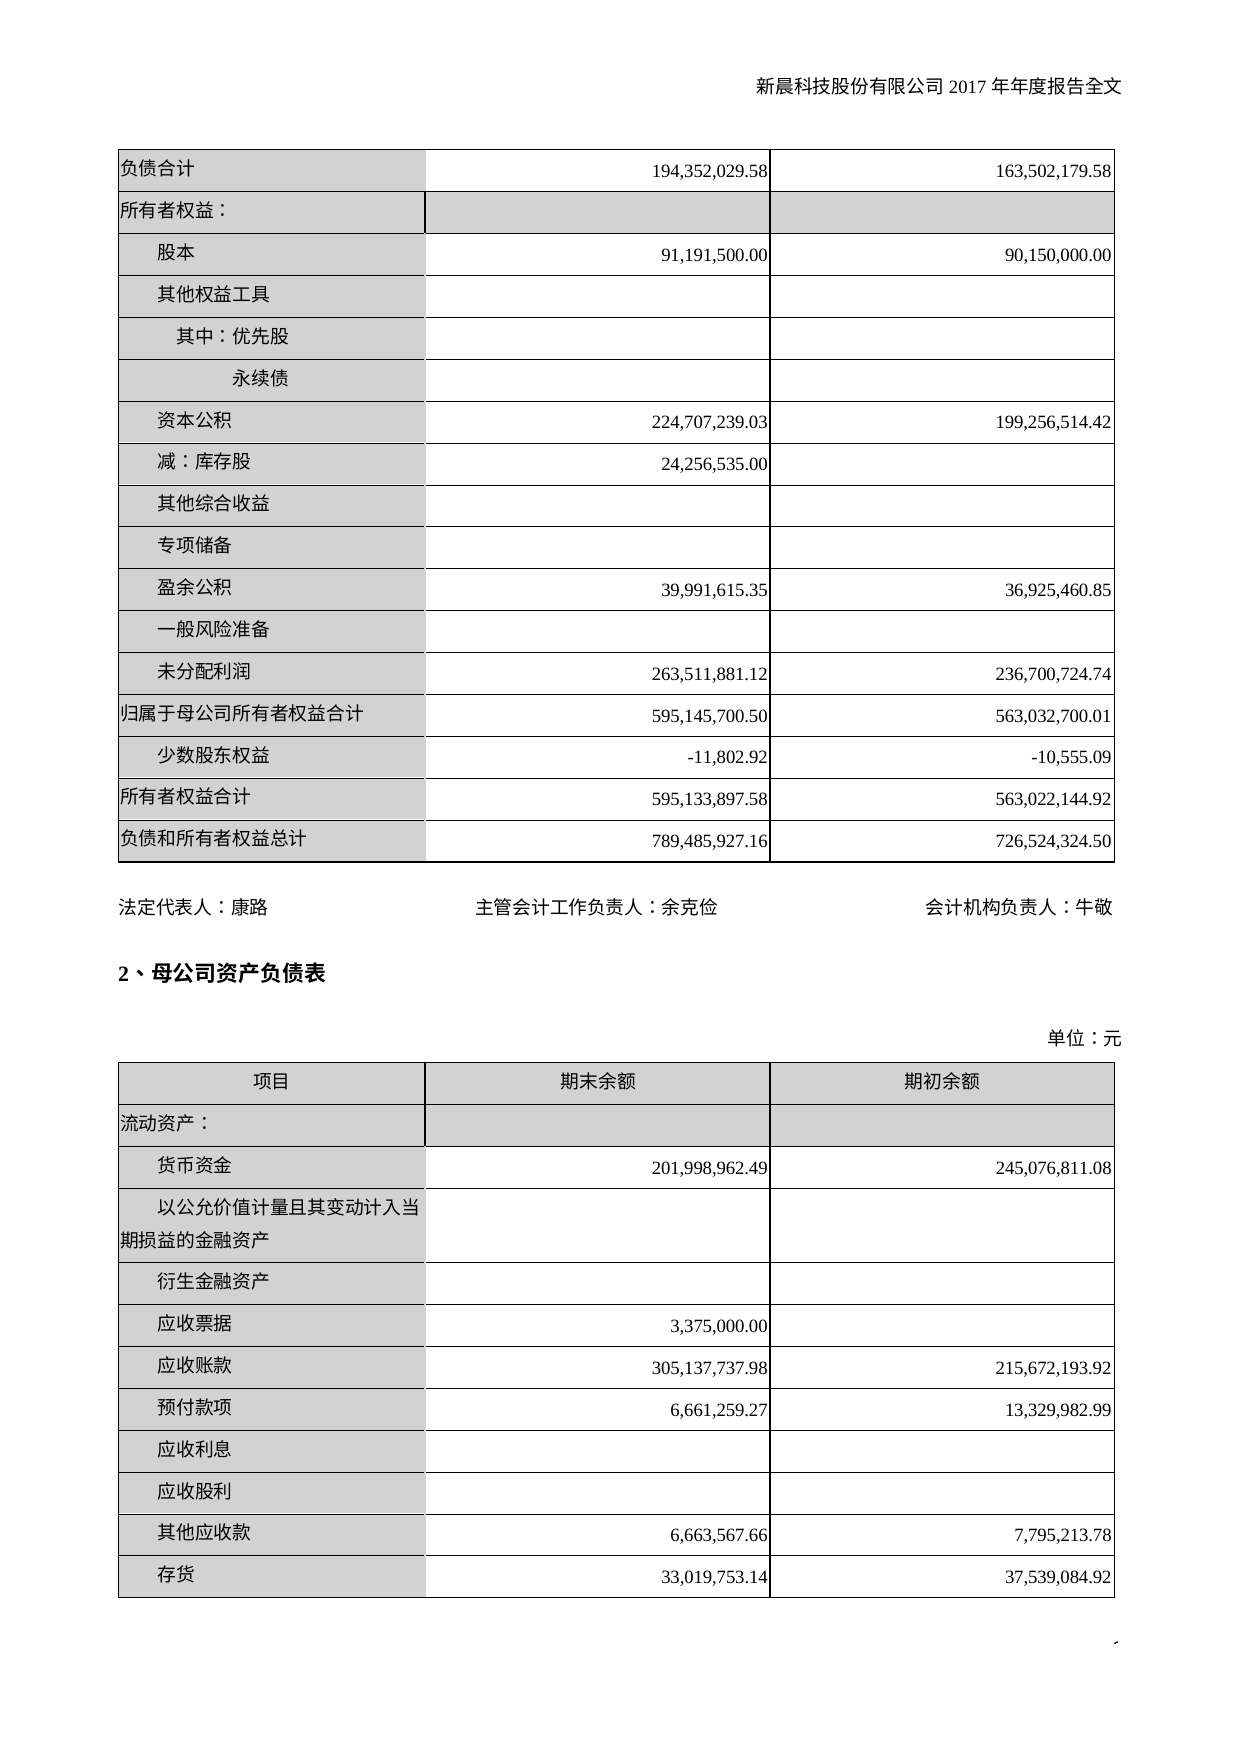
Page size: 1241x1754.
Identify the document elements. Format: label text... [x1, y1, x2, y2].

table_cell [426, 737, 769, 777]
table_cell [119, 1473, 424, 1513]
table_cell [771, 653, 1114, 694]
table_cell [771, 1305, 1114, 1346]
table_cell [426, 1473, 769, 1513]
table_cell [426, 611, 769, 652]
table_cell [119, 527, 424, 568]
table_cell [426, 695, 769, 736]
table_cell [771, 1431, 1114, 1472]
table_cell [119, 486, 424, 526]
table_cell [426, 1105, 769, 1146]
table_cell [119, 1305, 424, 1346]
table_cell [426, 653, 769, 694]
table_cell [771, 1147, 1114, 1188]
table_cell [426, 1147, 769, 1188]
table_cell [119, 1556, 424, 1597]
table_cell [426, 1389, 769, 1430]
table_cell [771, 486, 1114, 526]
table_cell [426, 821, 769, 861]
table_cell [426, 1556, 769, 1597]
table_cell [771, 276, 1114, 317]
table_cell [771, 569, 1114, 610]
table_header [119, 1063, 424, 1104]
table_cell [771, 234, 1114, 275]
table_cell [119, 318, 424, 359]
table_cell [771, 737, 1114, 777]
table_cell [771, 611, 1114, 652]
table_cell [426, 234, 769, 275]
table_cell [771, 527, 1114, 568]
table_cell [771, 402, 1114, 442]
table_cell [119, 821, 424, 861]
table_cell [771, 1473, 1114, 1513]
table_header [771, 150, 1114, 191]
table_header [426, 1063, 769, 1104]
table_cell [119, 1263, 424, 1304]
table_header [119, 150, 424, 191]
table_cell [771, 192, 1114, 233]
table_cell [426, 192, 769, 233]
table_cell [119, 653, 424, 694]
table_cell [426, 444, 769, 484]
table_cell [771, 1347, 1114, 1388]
text 法定代表人：康路 主管会计工作负责人：余克俭 会计机构负责人：牛敬 [102, 894, 1113, 920]
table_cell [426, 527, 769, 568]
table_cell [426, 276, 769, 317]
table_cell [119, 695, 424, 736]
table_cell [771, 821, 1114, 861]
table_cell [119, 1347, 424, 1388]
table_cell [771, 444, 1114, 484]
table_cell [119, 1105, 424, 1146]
subtitle 2、母公司资产负债表 [118, 958, 1122, 988]
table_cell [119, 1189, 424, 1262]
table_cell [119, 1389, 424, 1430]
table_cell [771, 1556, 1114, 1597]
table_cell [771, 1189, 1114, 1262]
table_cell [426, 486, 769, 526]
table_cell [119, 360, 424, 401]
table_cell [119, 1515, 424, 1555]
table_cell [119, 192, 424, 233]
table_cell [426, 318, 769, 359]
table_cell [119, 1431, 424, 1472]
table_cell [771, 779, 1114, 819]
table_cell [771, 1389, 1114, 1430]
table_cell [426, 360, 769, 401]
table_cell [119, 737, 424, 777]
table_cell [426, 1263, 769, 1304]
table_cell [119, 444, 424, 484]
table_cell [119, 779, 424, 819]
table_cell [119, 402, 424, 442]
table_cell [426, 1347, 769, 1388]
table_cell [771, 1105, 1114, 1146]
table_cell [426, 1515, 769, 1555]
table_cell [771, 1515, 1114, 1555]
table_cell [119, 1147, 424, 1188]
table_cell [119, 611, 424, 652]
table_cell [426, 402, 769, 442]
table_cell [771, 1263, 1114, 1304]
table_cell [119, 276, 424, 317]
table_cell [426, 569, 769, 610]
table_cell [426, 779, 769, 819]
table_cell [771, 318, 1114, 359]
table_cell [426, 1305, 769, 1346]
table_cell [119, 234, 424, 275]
text 单位：元 [102, 1025, 1122, 1051]
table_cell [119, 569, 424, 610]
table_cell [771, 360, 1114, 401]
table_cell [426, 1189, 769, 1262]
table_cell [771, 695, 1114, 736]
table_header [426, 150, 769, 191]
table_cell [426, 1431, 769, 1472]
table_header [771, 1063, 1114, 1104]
